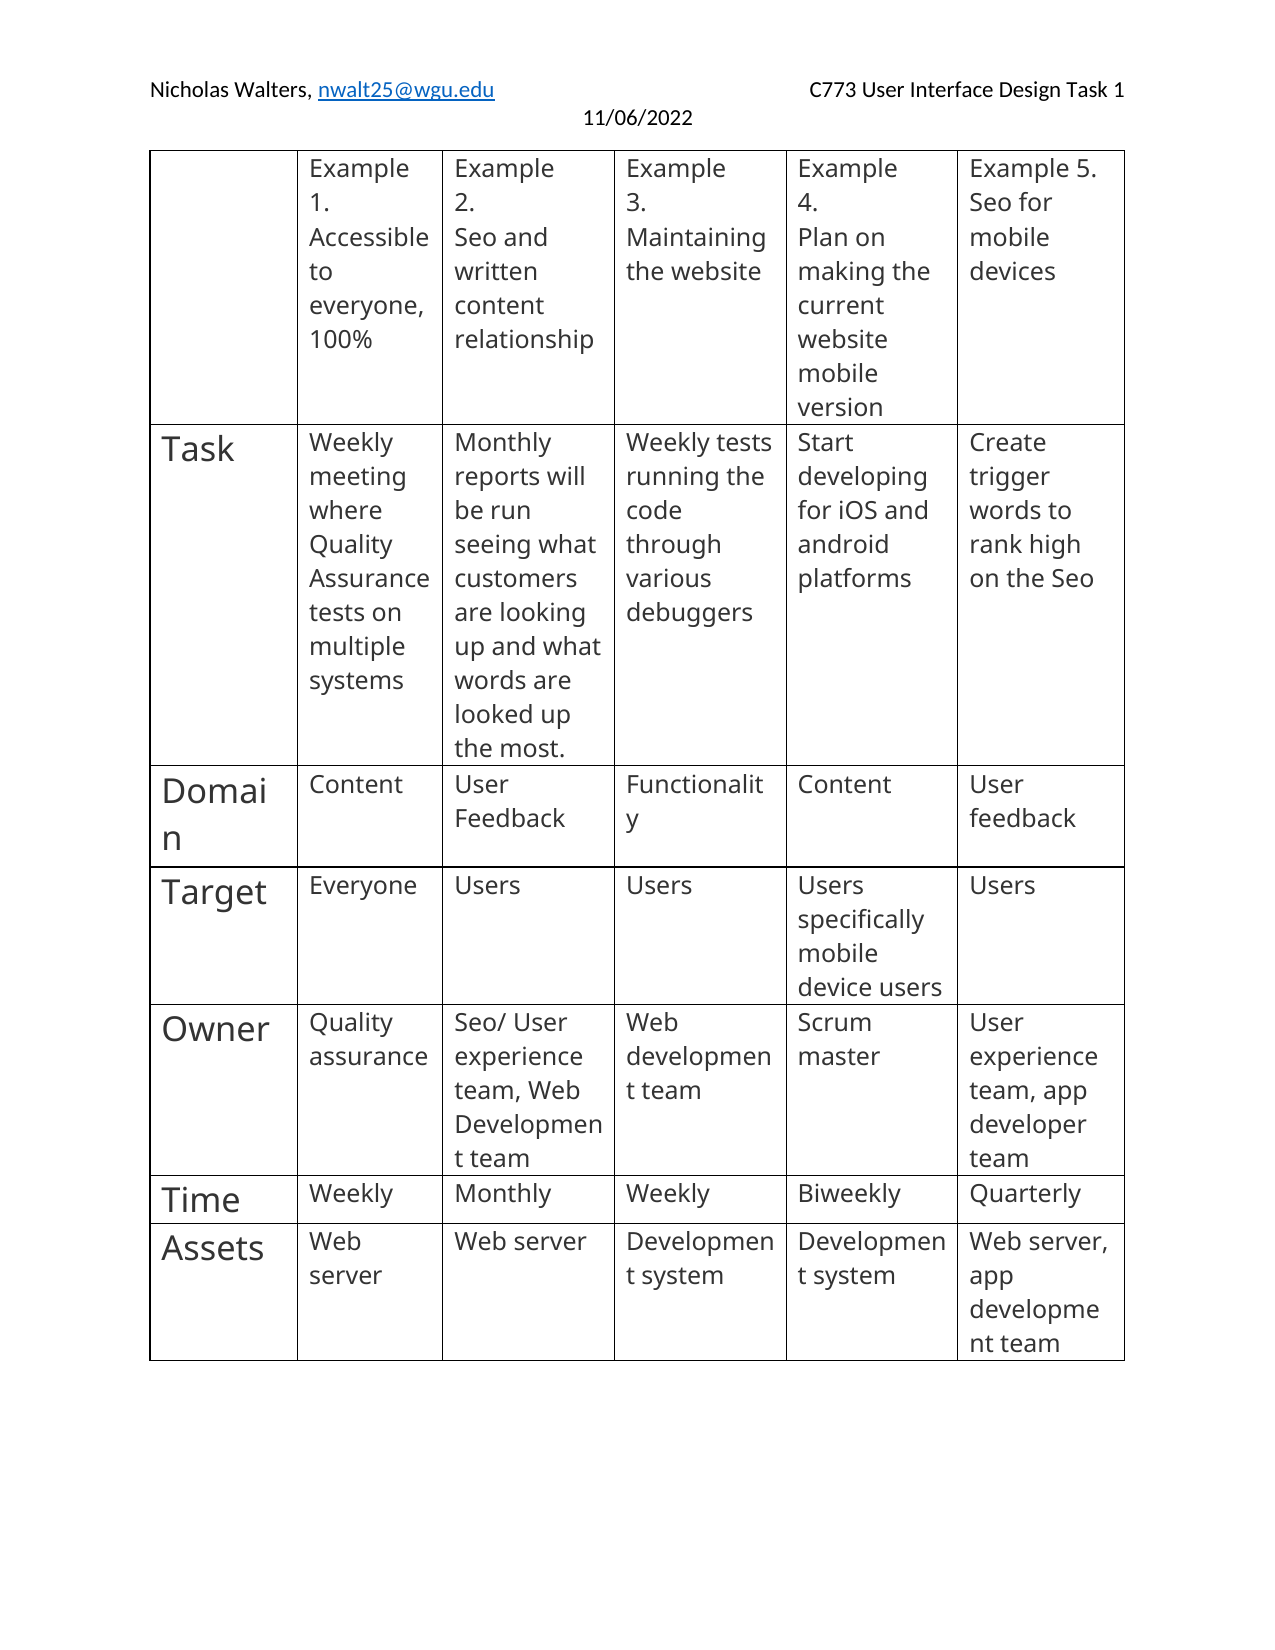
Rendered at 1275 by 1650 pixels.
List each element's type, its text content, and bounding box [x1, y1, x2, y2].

table_header Example 4. Plan on making the current website mobile version [787, 151, 957, 423]
table_cell Weekly meeting where Quality Assurance tests on multiple systems [298, 425, 442, 765]
table_cell Everyone [298, 868, 442, 1004]
table_cell Development system [615, 1224, 786, 1360]
table_cell Domain [151, 766, 297, 866]
table_cell Start developing for iOS and android platforms [787, 425, 957, 765]
table_cell Users [615, 868, 786, 1004]
table_cell Web server [443, 1224, 614, 1360]
table_cell Target [151, 868, 297, 1004]
table_header Example 2. Seo and written content relationship [443, 151, 614, 423]
table_header Example 1. Accessible to everyone, 100% [298, 151, 442, 423]
table_cell Time [151, 1176, 297, 1223]
table_cell Weekly tests running the code through various debuggers [615, 425, 786, 765]
table_cell Web server [298, 1224, 442, 1360]
table_cell Seo/ User experience team, Web Development team [443, 1005, 614, 1175]
table_cell Users specifically mobile device users [787, 868, 957, 1004]
table_cell Create trigger words to rank high on the Seo [958, 425, 1124, 765]
table_cell Task [151, 425, 297, 765]
table_cell Users [958, 868, 1124, 1004]
table_cell Assets [151, 1224, 297, 1360]
table_cell Weekly [298, 1176, 442, 1223]
table_cell Development system [787, 1224, 957, 1360]
table_cell User feedback [958, 766, 1124, 866]
table_cell Quarterly [958, 1176, 1124, 1223]
table_cell Users [443, 868, 614, 1004]
table_cell User Feedback [443, 766, 614, 866]
table_cell Owner [151, 1005, 297, 1175]
table_cell Biweekly [787, 1176, 957, 1223]
table_cell User experience team, app developer team [958, 1005, 1124, 1175]
table_cell Scrum master [787, 1005, 957, 1175]
table_cell Weekly [615, 1176, 786, 1223]
table_header Example 5. Seo for mobile devices [958, 151, 1124, 423]
table_cell Quality assurance [298, 1005, 442, 1175]
table_header [151, 151, 297, 423]
table_cell Content [787, 766, 957, 866]
table_cell Web server, app development team [958, 1224, 1124, 1360]
table_cell Monthly reports will be run seeing what customers are looking up and what words are looked up the most. [443, 425, 614, 765]
table_cell Web development team [615, 1005, 786, 1175]
table_cell Monthly [443, 1176, 614, 1223]
table_cell Functionality [615, 766, 786, 866]
table_cell Content [298, 766, 442, 866]
table_header Example 3. Maintaining the website [615, 151, 786, 423]
